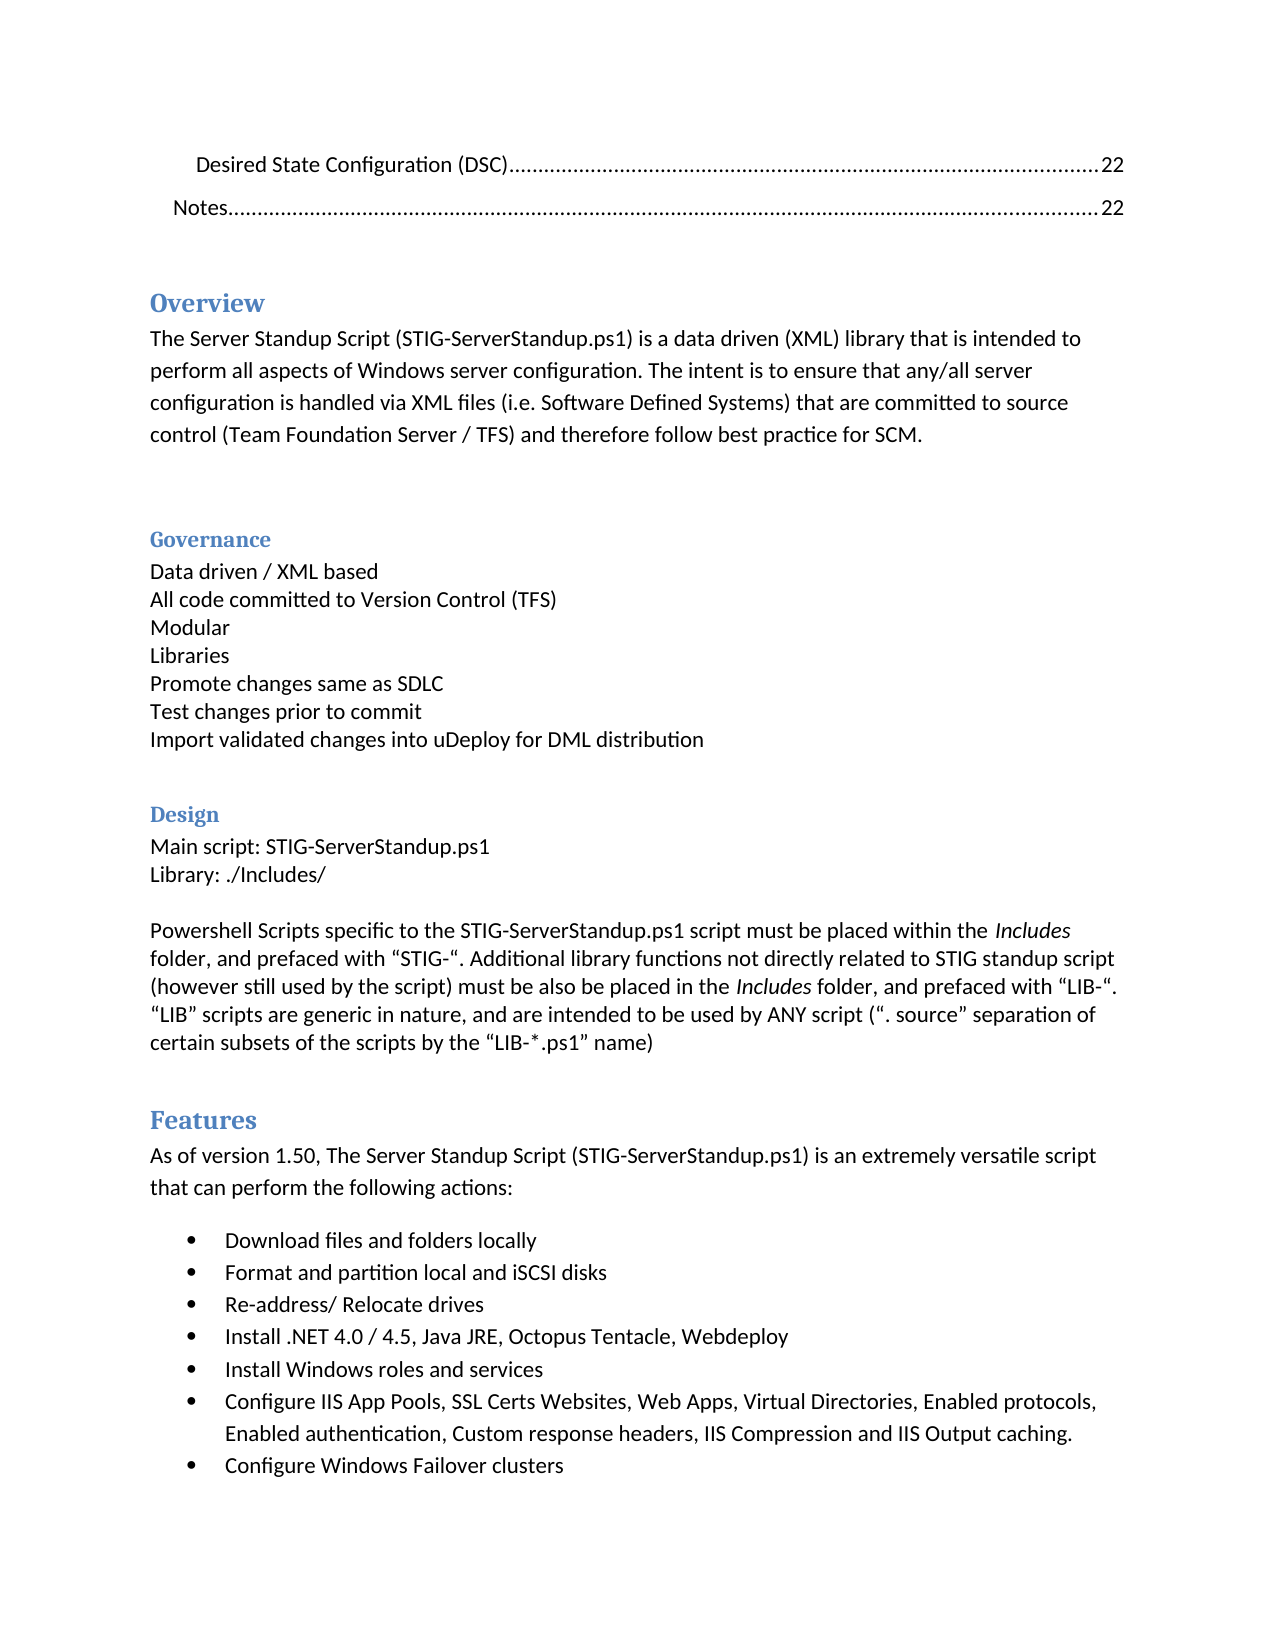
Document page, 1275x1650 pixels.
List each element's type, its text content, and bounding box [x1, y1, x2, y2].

list Download files and folders locally [187, 1226, 1125, 1254]
text Modular [150, 613, 1125, 641]
text As of version 1.50, The Server Standup Script (STIG-ServerStandup.ps1) is an extremely versatile script that can perform the following actions: [150, 1141, 1125, 1201]
subtitle Governance [150, 527, 1125, 553]
list Format and partition local and iSCSI disks [187, 1258, 1125, 1286]
text Library: ./Includes/ [150, 860, 1125, 888]
list Configure IIS App Pools, SSL Certs Websites, Web Apps, Virtual Directories, Enabled protocols, Enabled authentication, Custom response headers, IIS Compression and IIS Output caching. [187, 1387, 1125, 1447]
list Install .NET 4.0 / 4.5, Java JRE, Octopus Tentacle, Webdeploy [187, 1322, 1125, 1351]
list Configure Windows Failover clusters [187, 1451, 1125, 1479]
subtitle Design [150, 802, 1125, 828]
list Install Windows roles and services [187, 1355, 1125, 1383]
text The Server Standup Script (STIG-ServerStandup.ps1) is a data driven (XML) library that is intended to perform all aspects of Windows server configuration. The intent is to ensure that any/all server configuration is handled via XML files (i.e. Software Defined Systems) that are committed to source control (Team Foundation Server / TFS) and therefore follow best practice for SCM. [150, 324, 1125, 448]
text All code committed to Version Control (TFS) [150, 585, 1125, 613]
text Libraries [150, 641, 1125, 669]
text Promote changes same as SDLC [150, 669, 1125, 697]
text Test changes prior to commit [150, 697, 1125, 725]
text Powershell Scripts specific to the STIG-ServerStandup.ps1 script must be placed within the Includes folder, and prefaced with “STIG-“. Additional library functions not directly related to STIG standup script (however still used by the script) must be also be placed in the Includes folder, and prefaced with “LIB-“. “LIB” scripts are generic in nature, and are intended to be used by ANY script (“. source” separation of certain subsets of the scripts by the “LIB-*.ps1” name) [150, 916, 1125, 1056]
list Re-address/ Relocate drives [187, 1290, 1125, 1318]
subtitle Features [150, 1105, 1125, 1136]
text Import validated changes into uDeploy for DML distribution [150, 725, 1125, 753]
text Main script: STIG-ServerStandup.ps1 [150, 832, 1125, 860]
text Data driven / XML based [150, 557, 1125, 585]
subtitle Overview [150, 288, 1125, 319]
